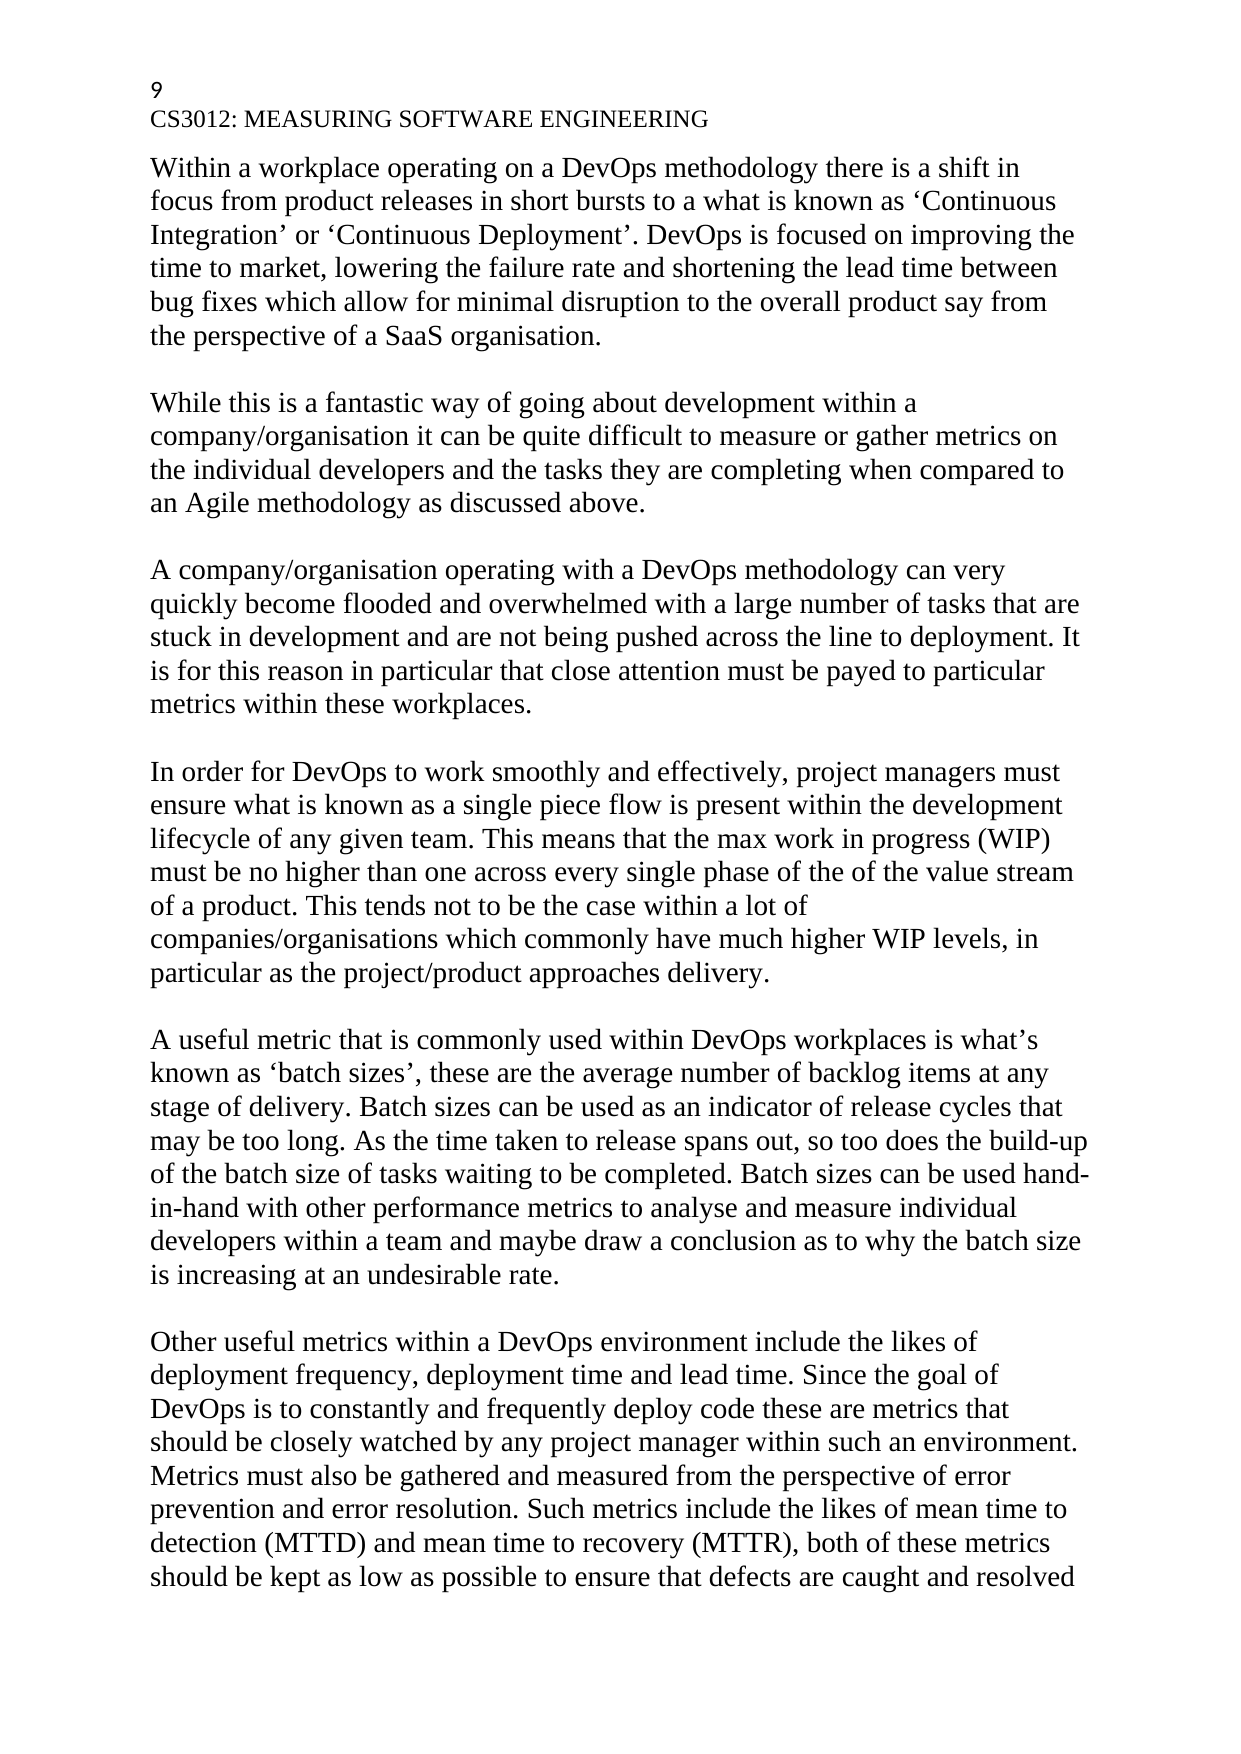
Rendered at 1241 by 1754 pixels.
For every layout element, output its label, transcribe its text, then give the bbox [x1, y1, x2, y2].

text A useful metric that is commonly used within DevOps workplaces is what’s known as ‘batch sizes’, these are the average number of backlog items at any stage of delivery. Batch sizes can be used as an indicator of release cycles that may be too long. As the time taken to release spans out, so too does the build-up of the batch size of tasks waiting to be completed. Batch sizes can be used hand-in-hand with other performance metrics to analyse and measure individual developers within a team and maybe draw a conclusion as to why the batch size is increasing at an undesirable rate. [150, 1022, 1090, 1290]
text A company/organisation operating with a DevOps methodology can very quickly become flooded and overwhelmed with a large number of tasks that are stuck in development and are not being pushed across the line to deployment. It is for this reason in particular that close attention must be payed to particular metrics within these workplaces. [150, 552, 1090, 720]
text Within a workplace operating on a DevOps methodology there is a shift in focus from product releases in short bursts to a what is known as ‘Continuous Integration’ or ‘Continuous Deployment’. DevOps is focused on improving the time to market, lowering the failure rate and shortening the lead time between bug fixes which allow for minimal disruption to the overall product say from the perspective of a SaaS organisation. [150, 150, 1090, 351]
text In order for DevOps to work smoothly and effectively, project managers must ensure what is known as a single piece flow is present within the development lifecycle of any given team. This means that the max work in progress (WIP) must be no higher than one across every single phase of the of the value stream of a product. This tends not to be the case within a lot of companies/organisations which commonly have much higher WIP levels, in particular as the project/product approaches delivery. [150, 754, 1090, 988]
text While this is a fantastic way of going about development within a company/organisation it can be quite difficult to measure or gather metrics on the individual developers and the tasks they are completing when compared to an Agile methodology as discussed above. [150, 385, 1090, 519]
